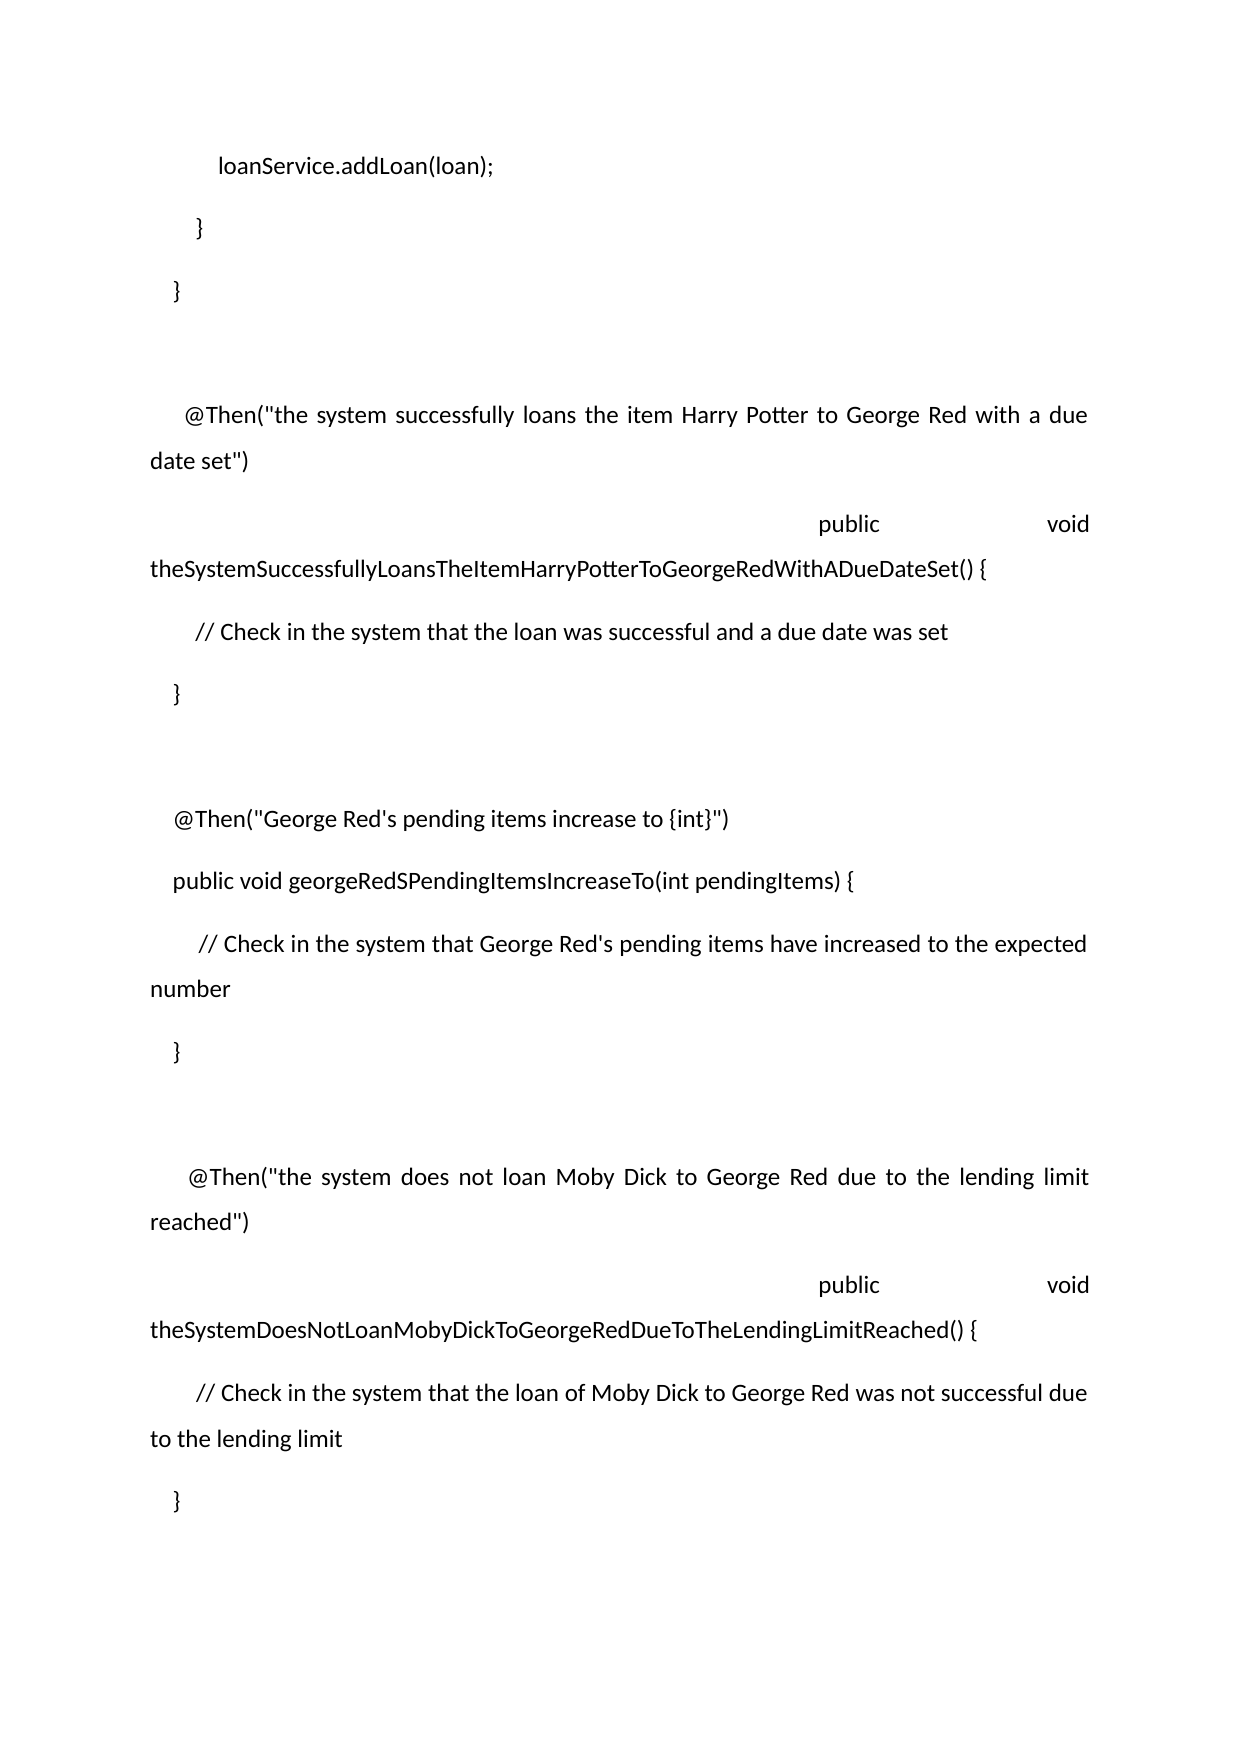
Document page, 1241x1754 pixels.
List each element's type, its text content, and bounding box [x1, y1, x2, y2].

text } [150, 212, 1090, 243]
text // Check in the system that George Red's pending items have increased to the expected number [150, 928, 1090, 1004]
text public void theSystemSuccessfullyLoansTheItemHarryPotterToGeorgeRedWithADueDateSet() { [150, 508, 1090, 584]
text } [150, 275, 1090, 305]
text // Check in the system that the loan was successful and a due date was set [150, 616, 1090, 646]
text @Then("the system successfully loans the item Harry Potter to George Red with a due date set") [150, 399, 1090, 476]
text @Then("the system does not loan Moby Dick to George Red due to the lending limit reached") [150, 1161, 1090, 1237]
text @Then("George Red's pending items increase to {int}") [150, 803, 1090, 833]
text public void theSystemDoesNotLoanMobyDickToGeorgeRedDueToTheLendingLimitReached() { [150, 1269, 1090, 1345]
text public void georgeRedSPendingItemsIncreaseTo(int pendingItems) { [150, 865, 1090, 896]
text loanService.addLoan(loan); [150, 150, 1090, 181]
text } [150, 678, 1090, 709]
text } [150, 1036, 1090, 1066]
text // Check in the system that the loan of Moby Dick to George Red was not successful due to the lending limit [150, 1377, 1090, 1453]
text } [150, 1485, 1090, 1516]
